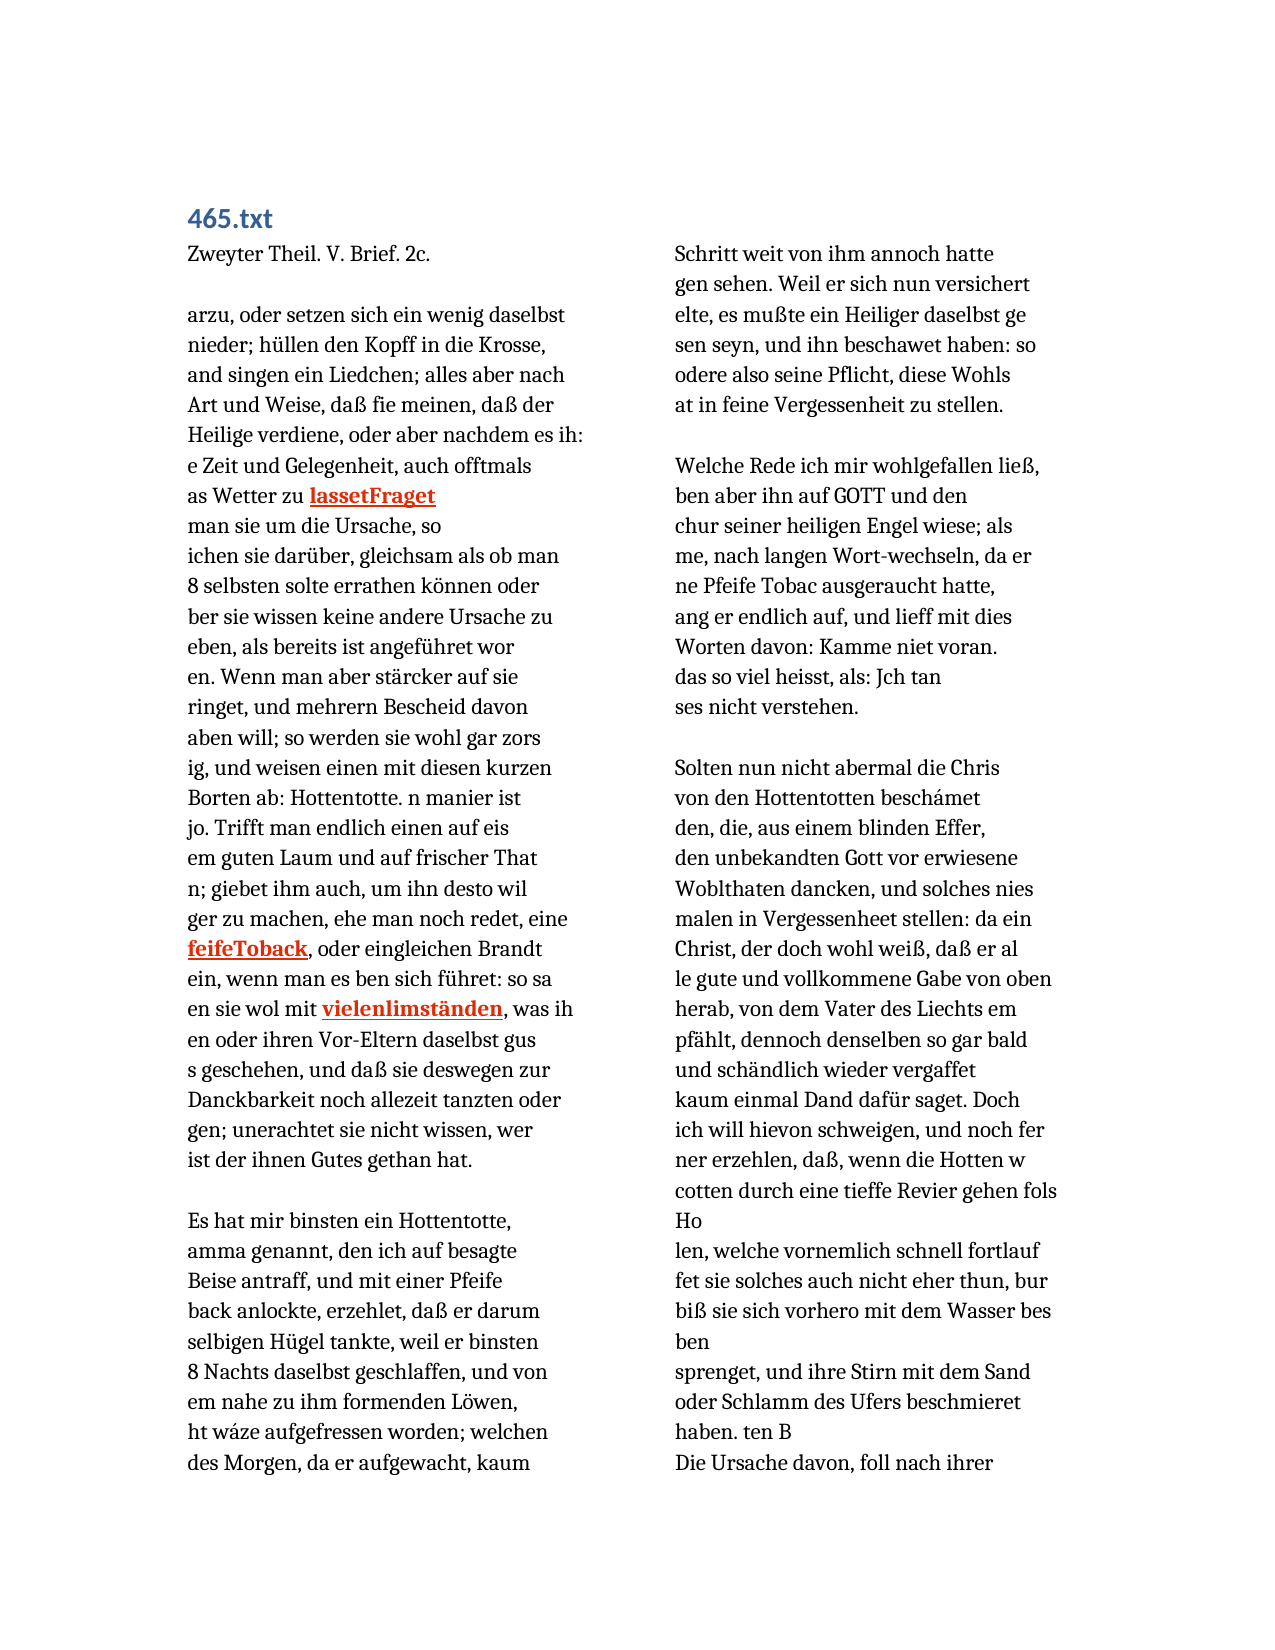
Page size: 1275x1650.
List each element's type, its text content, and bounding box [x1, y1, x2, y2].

subtitle 465.txt [187, 200, 600, 236]
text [187, 241, 600, 1476]
